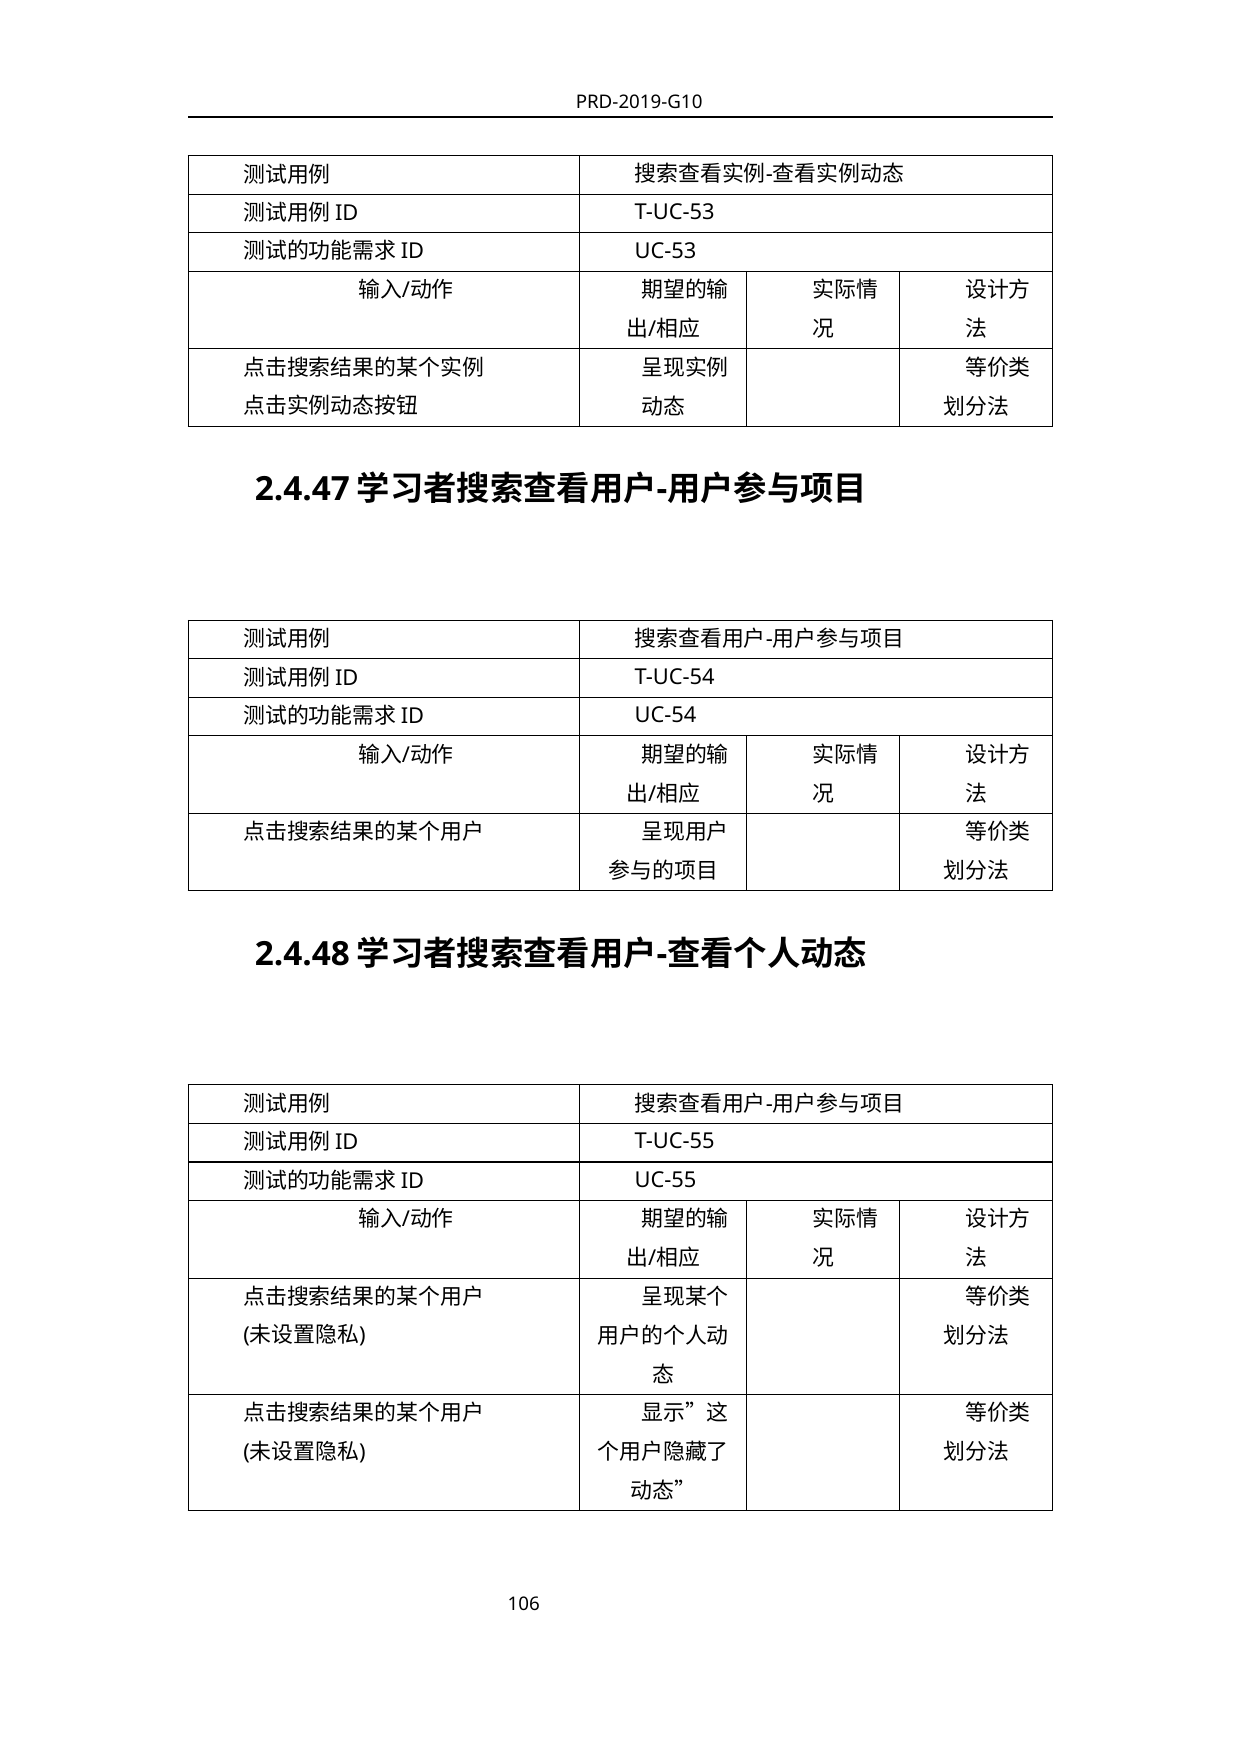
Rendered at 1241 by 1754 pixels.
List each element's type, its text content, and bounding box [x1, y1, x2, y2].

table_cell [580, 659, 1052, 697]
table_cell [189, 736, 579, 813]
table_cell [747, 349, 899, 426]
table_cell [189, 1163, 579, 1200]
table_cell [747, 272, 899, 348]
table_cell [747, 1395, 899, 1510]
subtitle 2.4.48学习者搜索查看用户-查看个人动态 [187, 918, 1053, 983]
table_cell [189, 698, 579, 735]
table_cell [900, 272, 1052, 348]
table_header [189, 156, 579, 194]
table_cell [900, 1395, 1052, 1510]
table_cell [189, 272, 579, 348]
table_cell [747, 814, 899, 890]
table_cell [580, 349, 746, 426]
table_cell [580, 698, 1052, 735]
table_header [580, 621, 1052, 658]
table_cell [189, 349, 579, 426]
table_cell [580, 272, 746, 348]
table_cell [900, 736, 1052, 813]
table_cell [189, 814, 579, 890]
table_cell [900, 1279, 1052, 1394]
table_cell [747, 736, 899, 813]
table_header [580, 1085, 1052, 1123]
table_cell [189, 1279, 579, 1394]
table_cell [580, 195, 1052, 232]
subtitle 2.4.47学习者搜索查看用户-用户参与项目 [187, 454, 1053, 519]
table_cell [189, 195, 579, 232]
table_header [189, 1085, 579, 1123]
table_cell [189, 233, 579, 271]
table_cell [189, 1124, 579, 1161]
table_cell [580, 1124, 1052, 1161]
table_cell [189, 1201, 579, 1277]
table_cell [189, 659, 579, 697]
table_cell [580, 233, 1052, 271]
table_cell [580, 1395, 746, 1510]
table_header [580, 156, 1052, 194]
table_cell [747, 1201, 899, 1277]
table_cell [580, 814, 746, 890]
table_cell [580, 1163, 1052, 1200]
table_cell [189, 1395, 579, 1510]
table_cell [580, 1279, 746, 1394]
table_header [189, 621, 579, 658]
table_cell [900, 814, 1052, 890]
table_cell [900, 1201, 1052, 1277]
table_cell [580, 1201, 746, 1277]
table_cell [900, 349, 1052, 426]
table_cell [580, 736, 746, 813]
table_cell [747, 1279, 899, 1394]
